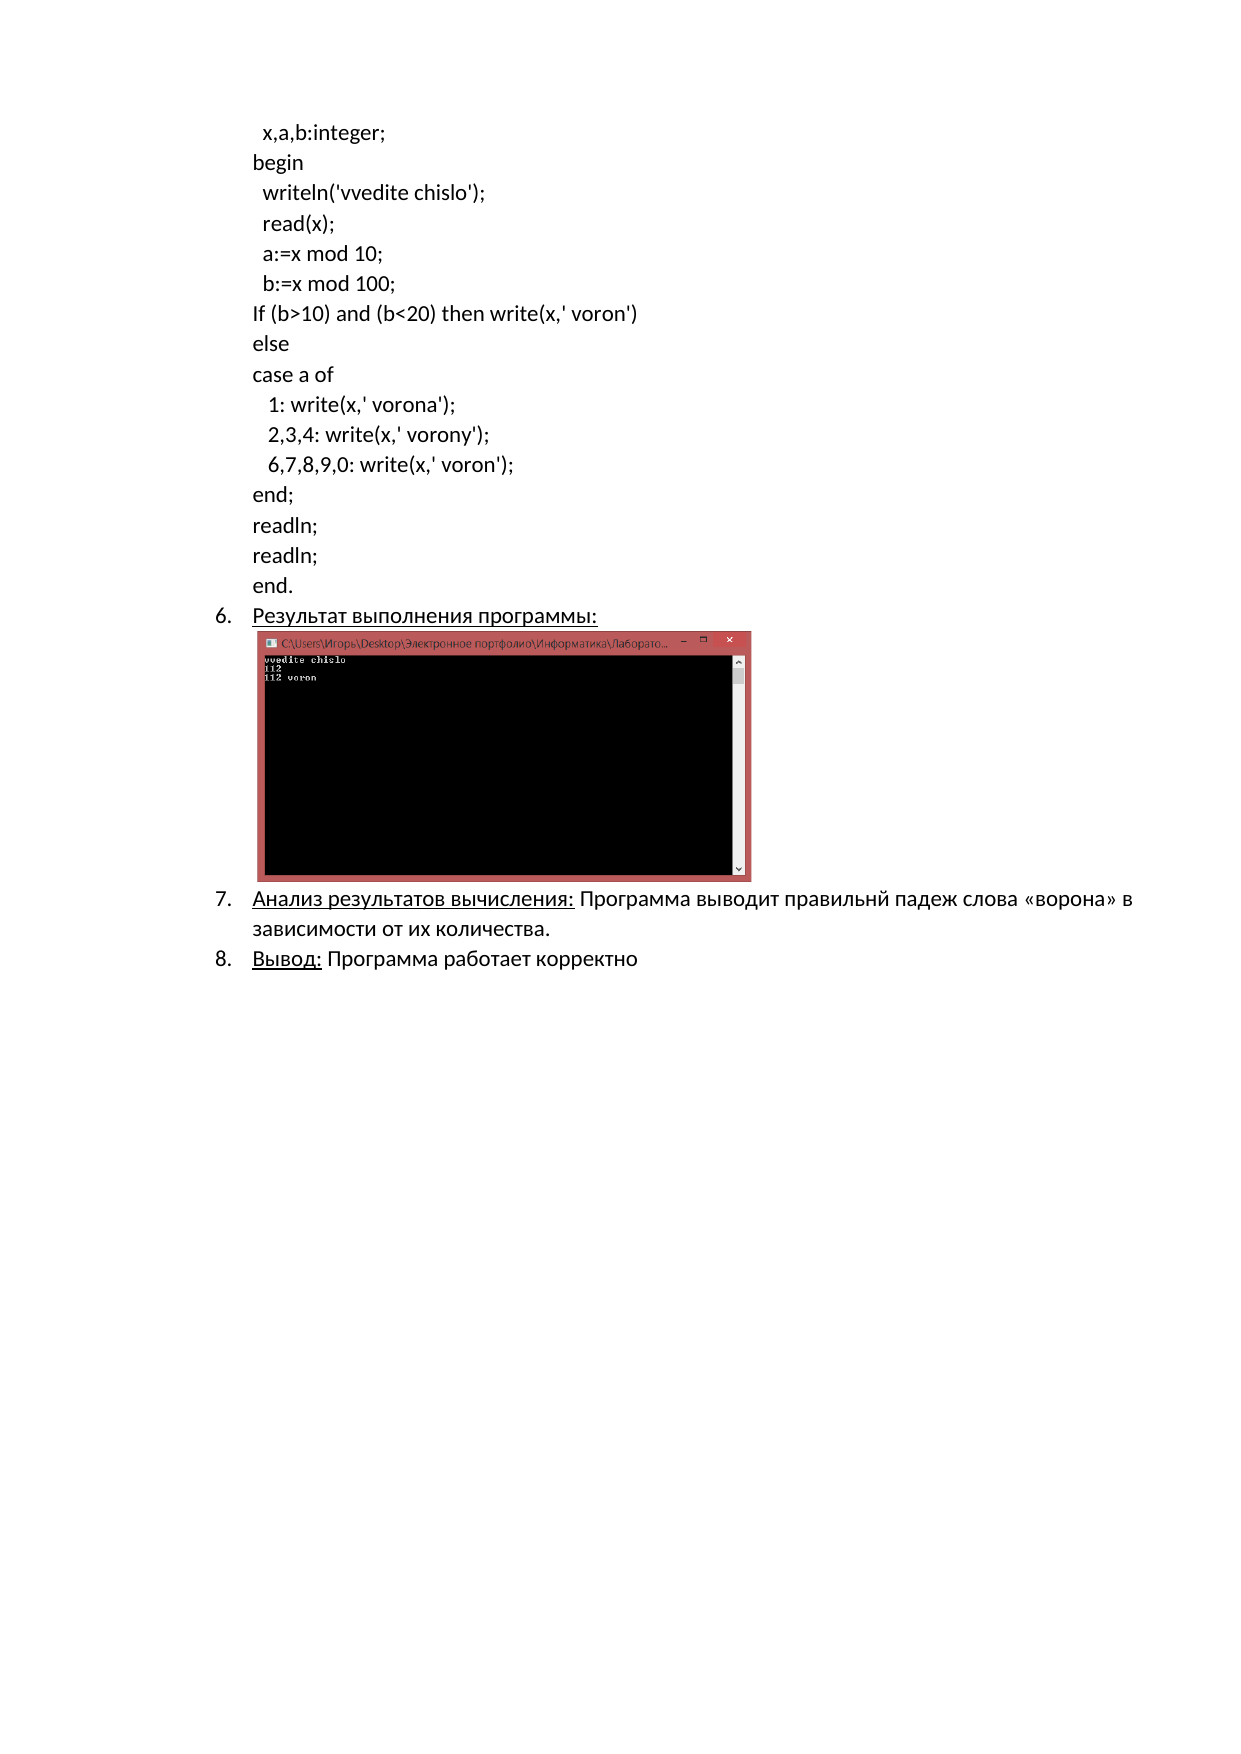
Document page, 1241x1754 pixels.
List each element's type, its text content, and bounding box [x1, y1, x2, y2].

list 1: write(x,' vorona'); [252, 390, 1152, 418]
list readln; [252, 541, 1152, 569]
list If (b>10) and (b<20) then write(x,' voron') [252, 299, 1152, 327]
list else [252, 329, 1152, 358]
list b:=x mod 100; [252, 269, 1152, 297]
list Результат выполнения программы: [215, 601, 1152, 629]
list readln; [252, 511, 1152, 539]
list read(x); [252, 209, 1152, 237]
list end; [252, 481, 1152, 509]
picture [257, 631, 752, 882]
list Анализ результатов вычисления: Программа выводит правильнй падеж слова «ворона» в зависимости от их количества. [215, 884, 1152, 942]
list end. [252, 571, 1152, 599]
list x,a,b:integer; [252, 118, 1152, 146]
list a:=x mod 10; [252, 239, 1152, 267]
list Вывод: Программа работает корректно [215, 944, 1152, 972]
list case a of [252, 360, 1152, 388]
list 6,7,8,9,0: write(x,' voron'); [252, 450, 1152, 478]
list 2,3,4: write(x,' vorony'); [252, 420, 1152, 448]
list begin [252, 148, 1152, 176]
list writeln('vvedite chislo'); [252, 178, 1152, 207]
